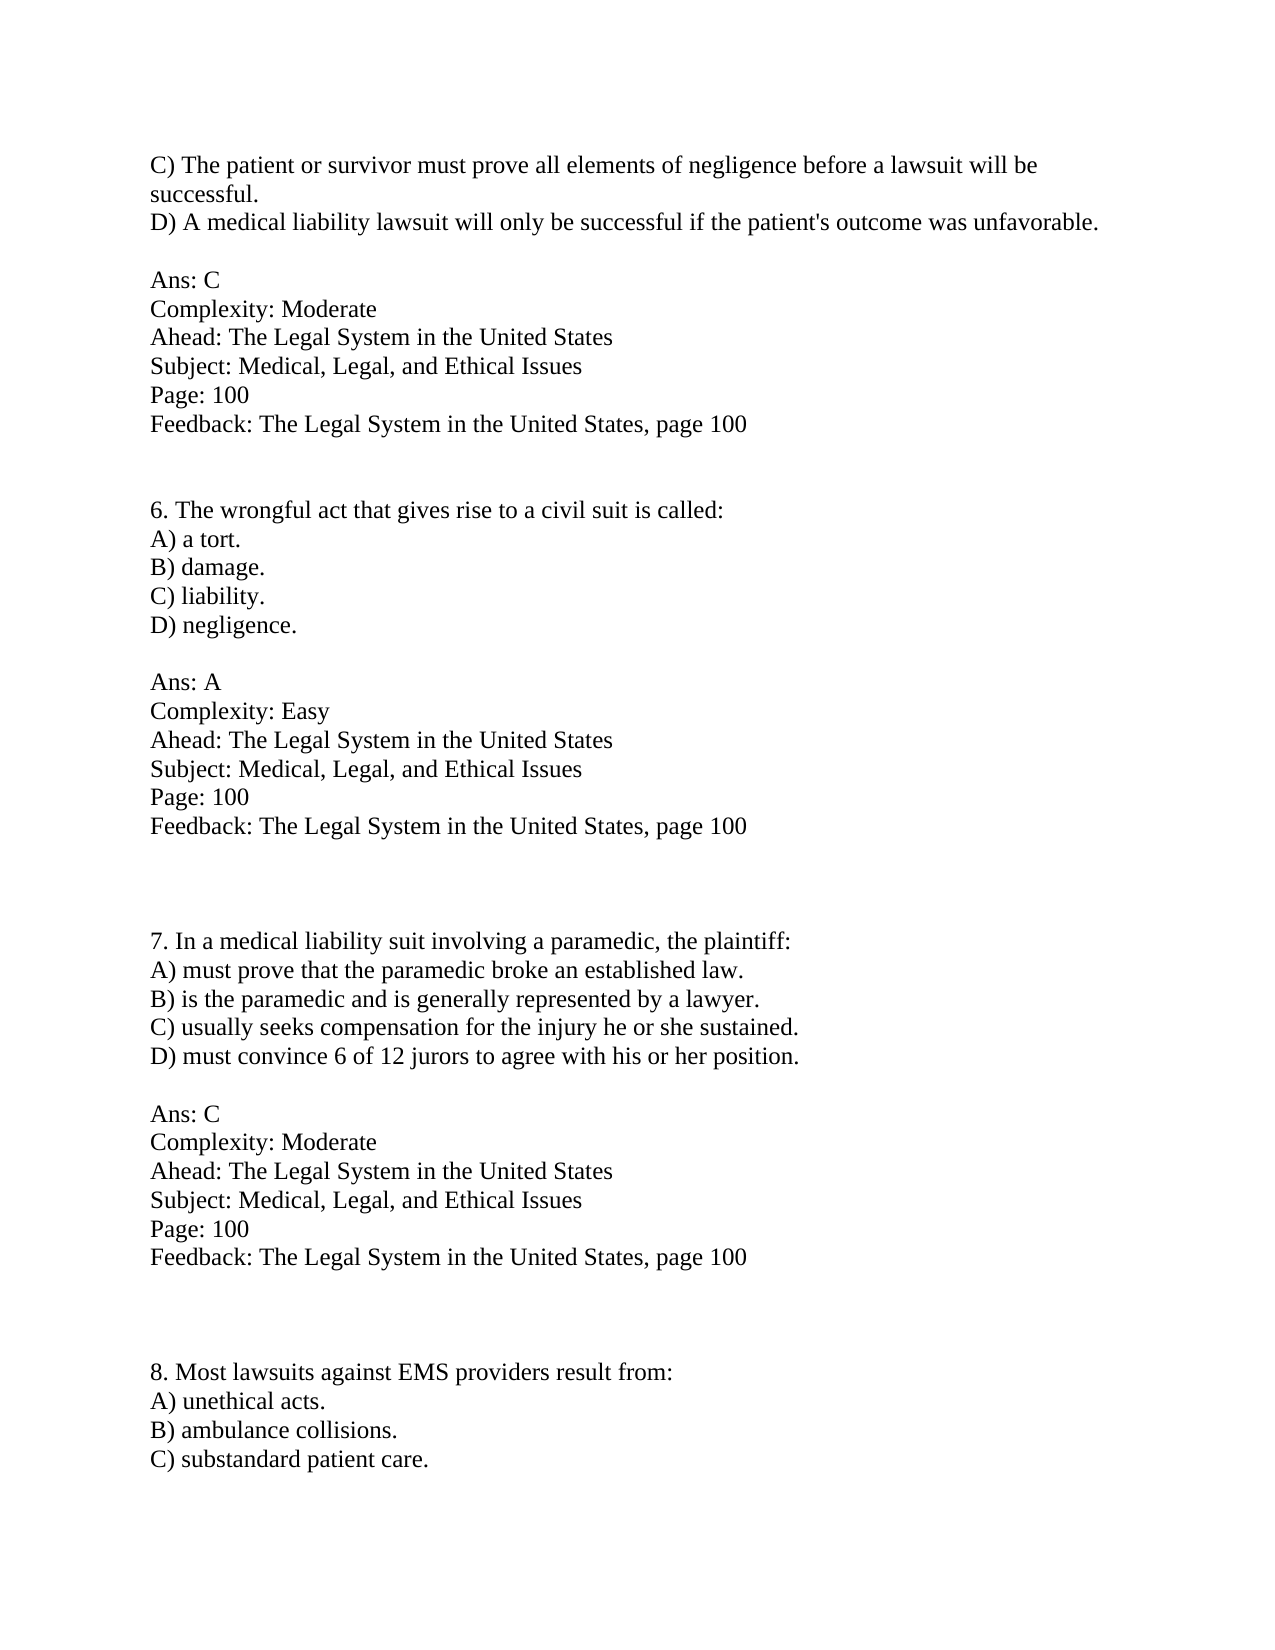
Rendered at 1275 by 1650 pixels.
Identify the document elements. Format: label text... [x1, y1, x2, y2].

text B) ambulance collisions. [150, 1415, 1125, 1444]
text B) is the paramedic and is generally represented by a lawyer. [150, 984, 1125, 1012]
text 7. In a medical liability suit involving a paramedic, the plaintiff: [150, 926, 1125, 955]
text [150, 1242, 1125, 1271]
text Complexity: Moderate [150, 1127, 1125, 1156]
text Feedback: The Legal System in the United States, page 100 [150, 409, 1125, 437]
text Ahead: The Legal System in the United States [150, 725, 1125, 754]
text Page: 100 [150, 380, 1125, 409]
text 6. The wrongful act that gives rise to a civil suit is called: [150, 495, 1125, 524]
text C) The patient or survivor must prove all elements of negligence before a lawsuit will be successful. [150, 150, 1125, 207]
text Complexity: Easy [150, 696, 1125, 725]
text D) must convince 6 of 12 jurors to agree with his or her position. [150, 1041, 1125, 1070]
text B) damage. [150, 552, 1125, 581]
text A) unethical acts. [150, 1386, 1125, 1415]
text A) a tort. [150, 524, 1125, 552]
text C) substandard patient care. [150, 1444, 1125, 1472]
text Ans: C [150, 1099, 1125, 1127]
text A) must prove that the paramedic broke an established law. [150, 955, 1125, 984]
text D) negligence. [150, 610, 1125, 639]
text Subject: Medical, Legal, and Ethical Issues [150, 351, 1125, 380]
text Ans: A [150, 667, 1125, 696]
text C) liability. [150, 581, 1125, 610]
text D) A medical liability lawsuit will only be successful if the patient's outcome was unfavorable. [150, 207, 1125, 236]
text Subject: Medical, Legal, and Ethical Issues [150, 754, 1125, 782]
text Page: 100 [150, 1214, 1125, 1242]
text Ahead: The Legal System in the United States [150, 322, 1125, 351]
text Ans: C [150, 265, 1125, 294]
text 8. Most lawsuits against EMS providers result from: [150, 1357, 1125, 1386]
text Ahead: The Legal System in the United States [150, 1156, 1125, 1185]
text Page: 100 [150, 782, 1125, 811]
text Complexity: Moderate [150, 294, 1125, 322]
text Subject: Medical, Legal, and Ethical Issues [150, 1185, 1125, 1214]
text C) usually seeks compensation for the injury he or she sustained. [150, 1012, 1125, 1041]
text Feedback: The Legal System in the United States, page 100 [150, 811, 1125, 840]
